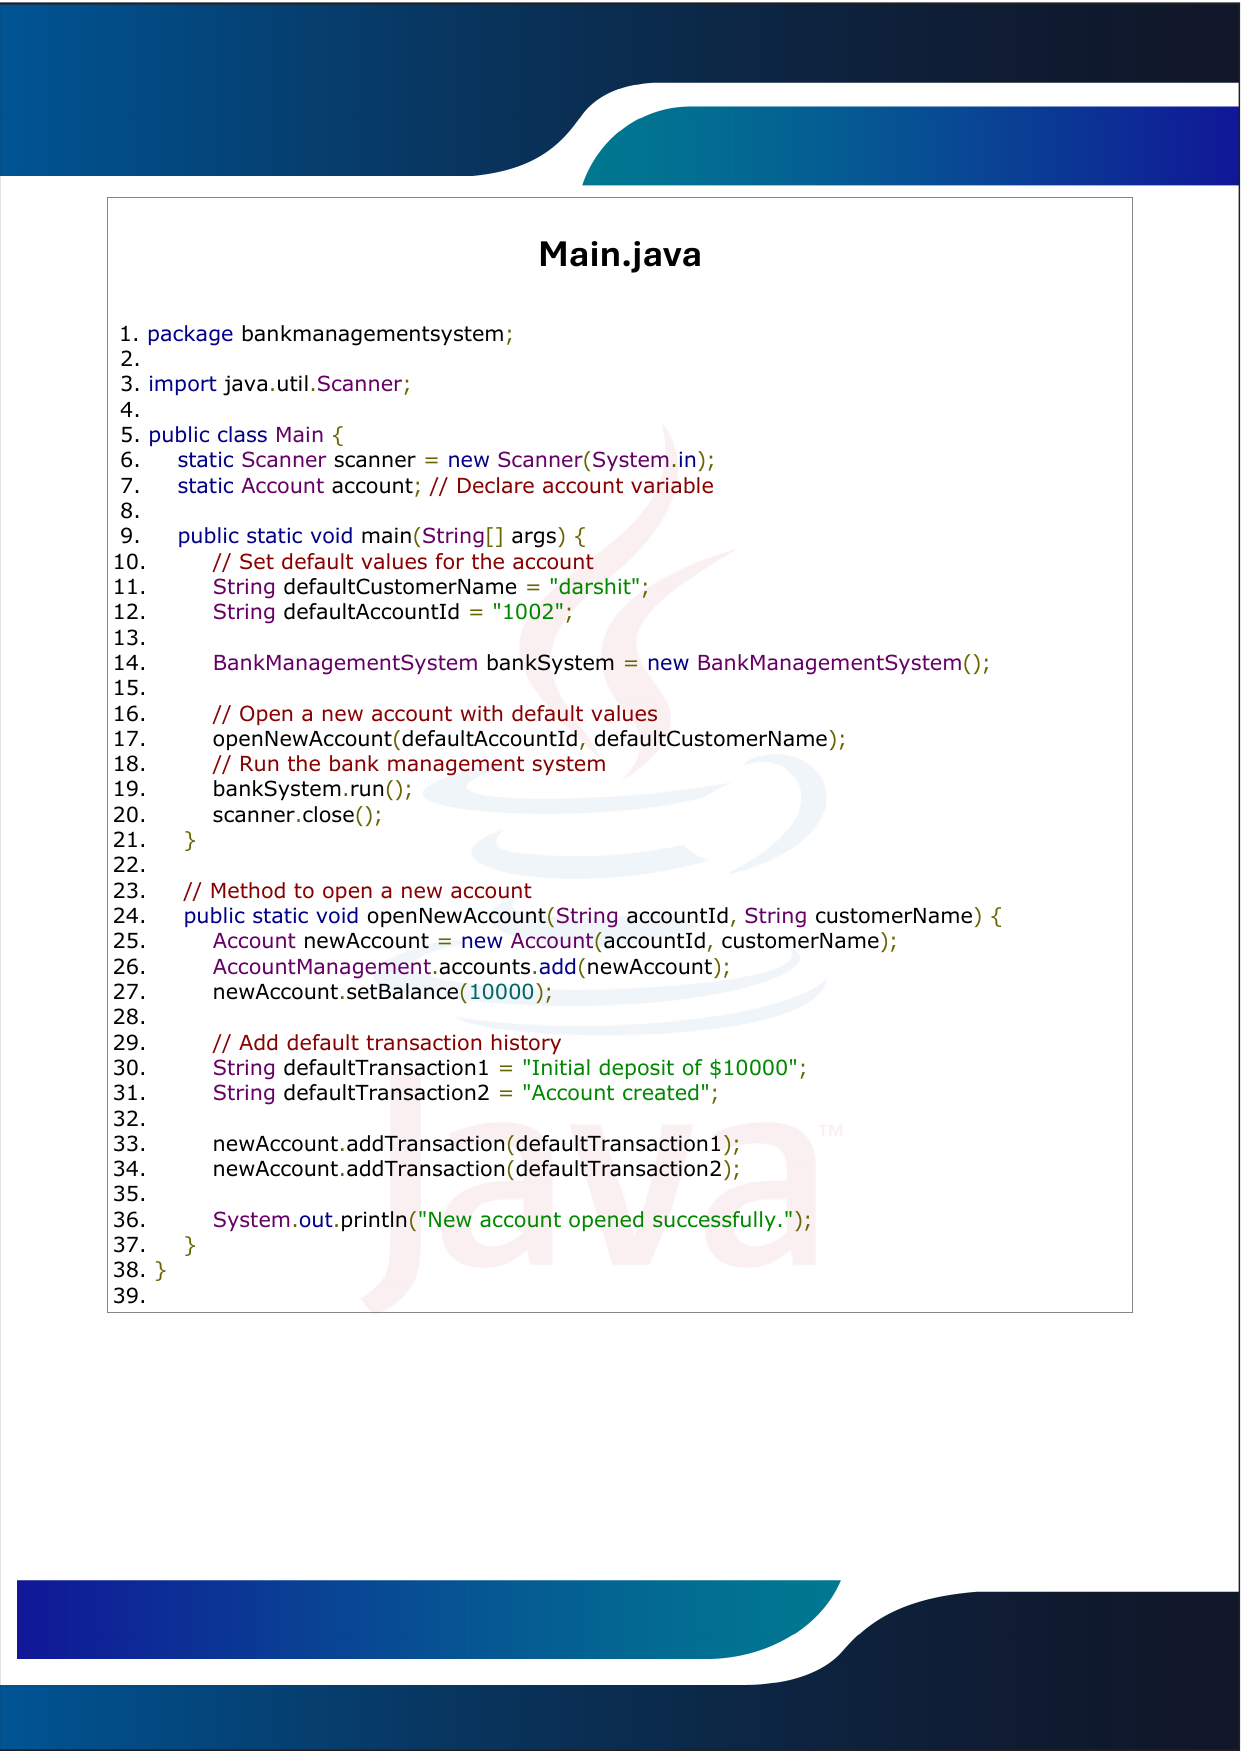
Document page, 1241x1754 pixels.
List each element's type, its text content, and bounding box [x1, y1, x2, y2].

text 29. // Add default transaction history [112, 1029, 1128, 1054]
text 33. newAccount.addTransaction(defaultTransaction1); [112, 1130, 1128, 1156]
text 24. public static void openNewAccount(String accountId, String customerName) { [112, 902, 1128, 928]
text 15. [112, 675, 1128, 700]
text 32. [112, 1105, 1128, 1130]
text 17. openNewAccount(defaultAccountId, defaultCustomerName); [112, 725, 1128, 751]
text 21. } [112, 827, 1128, 852]
text 14. BankManagementSystem bankSystem = new BankManagementSystem(); [112, 649, 1128, 675]
text 25. Account newAccount = new Account(accountId, customerName); [112, 928, 1128, 953]
text 36. System.out.println("New account opened successfully."); [112, 1206, 1128, 1232]
text 28. [112, 1004, 1128, 1029]
text 23. // Method to open a new account [112, 877, 1128, 902]
text 7. static Account account; // Declare account variable [112, 472, 1128, 497]
text 10. // Set default values for the account [112, 548, 1128, 573]
text 19. bankSystem.run(); [112, 776, 1128, 801]
text 6. static Scanner scanner = new Scanner(System.in); [112, 447, 1128, 472]
text Main.java [112, 231, 1128, 277]
text 38. } [112, 1257, 1128, 1276]
text 16. // Open a new account with default values [112, 700, 1128, 725]
text 3. import java.util.Scanner; [112, 371, 1128, 396]
text 20. scanner.close(); [112, 801, 1128, 827]
text 18. // Run the bank management system [112, 751, 1128, 776]
text 31. String defaultTransaction2 = "Account created"; [112, 1080, 1128, 1105]
text 30. String defaultTransaction1 = "Initial deposit of $10000"; [112, 1054, 1128, 1080]
text 5. public class Main { [112, 422, 1128, 447]
text 4. [112, 396, 1128, 422]
text 1. package bankmanagementsystem; [112, 320, 1128, 346]
text 34. newAccount.addTransaction(defaultTransaction2); [112, 1156, 1128, 1181]
text 9. public static void main(String[] args) { [112, 523, 1128, 548]
text 8. [112, 497, 1128, 523]
text 39. [108, 1276, 1132, 1312]
text 12. String defaultAccountId = "1002"; [112, 599, 1128, 624]
text 2. [112, 346, 1128, 371]
text 27. newAccount.setBalance(10000); [112, 978, 1128, 1004]
text 37. } [112, 1232, 1128, 1257]
text 13. [112, 624, 1128, 649]
text 11. String defaultCustomerName = "darshit"; [112, 573, 1128, 599]
text 35. [112, 1181, 1128, 1206]
text 22. [112, 852, 1128, 877]
picture [0, 2, 1241, 1751]
text 26. AccountManagement.accounts.add(newAccount); [112, 953, 1128, 978]
